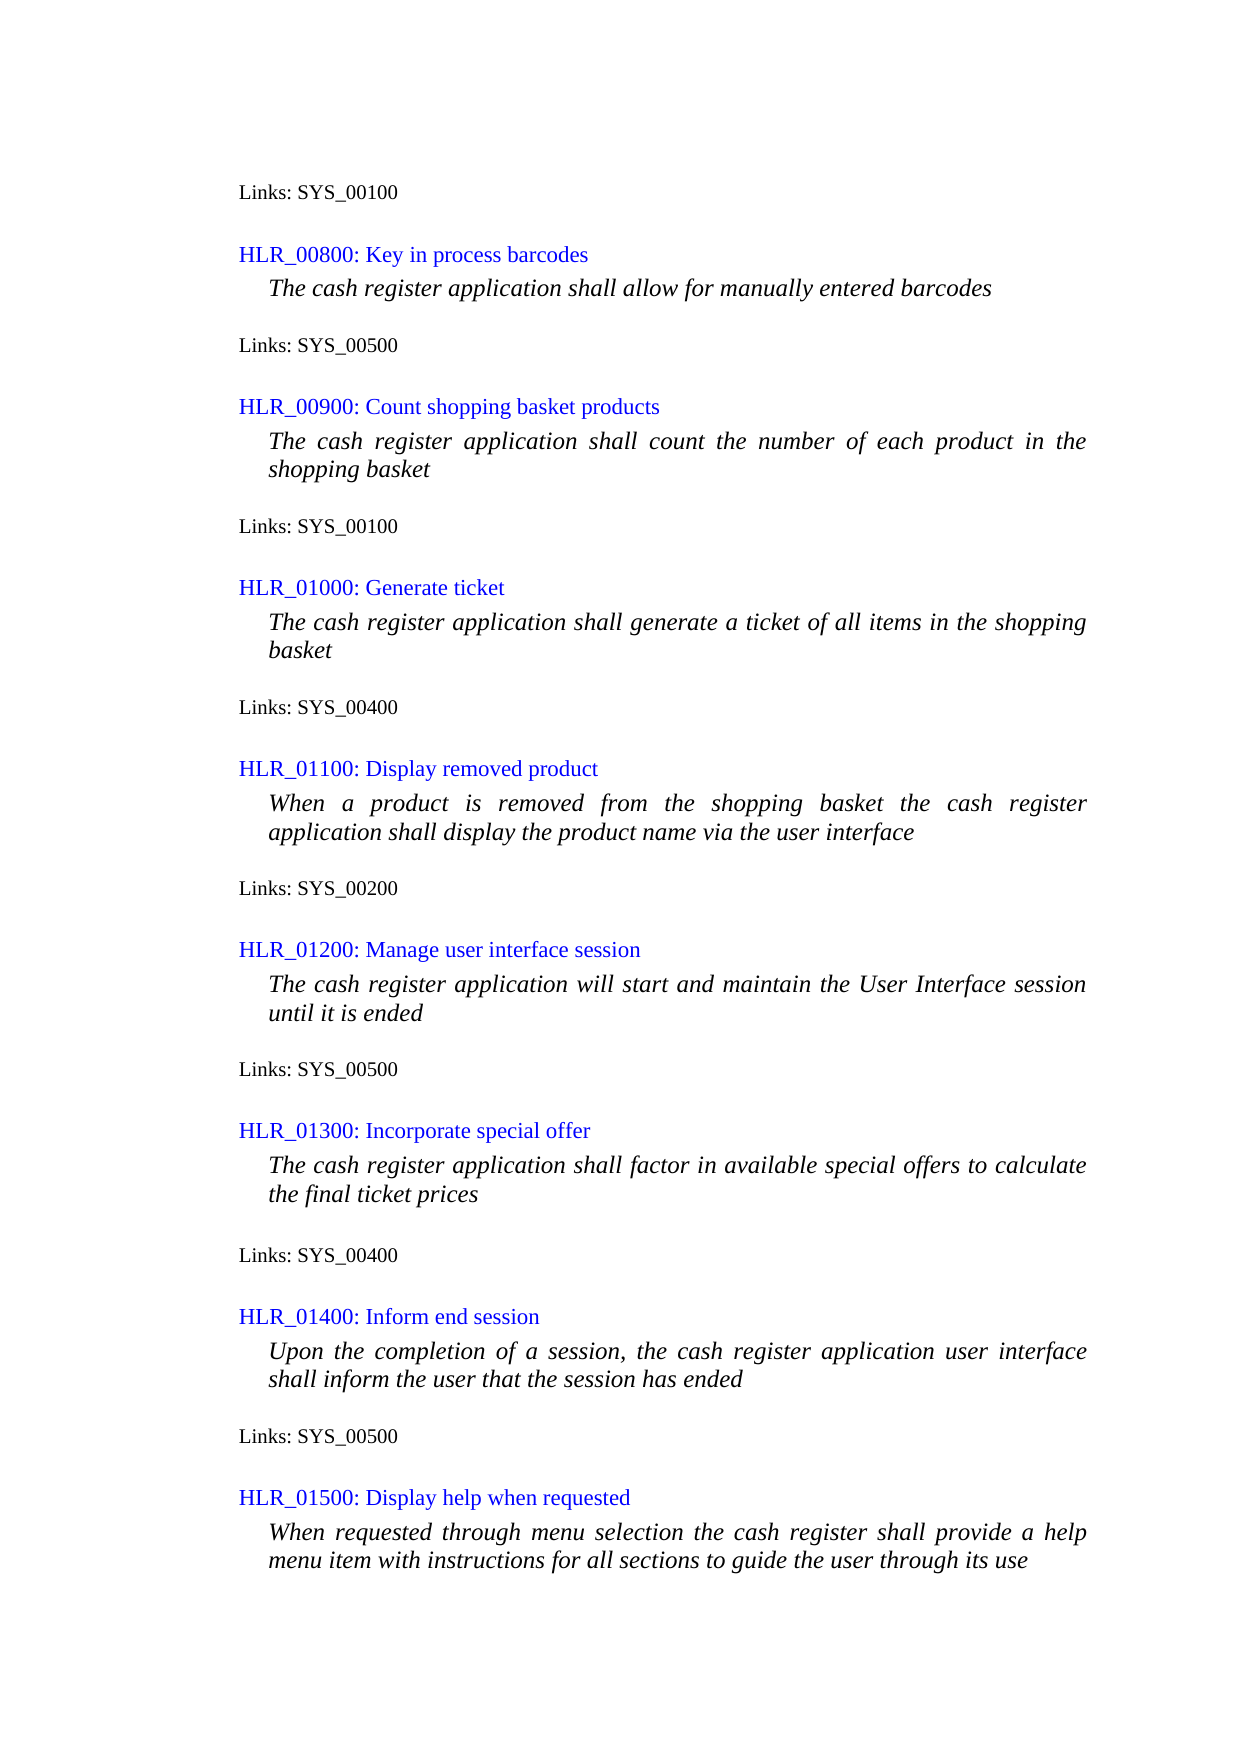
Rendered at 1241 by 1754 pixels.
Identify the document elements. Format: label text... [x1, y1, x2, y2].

text Links: SYS_00500 [239, 1423, 1090, 1448]
text The cash register application shall factor in available special offers to calculate the final ticket prices [268, 1150, 1090, 1207]
text The cash register application shall count the number of each product in the shopping basket [268, 426, 1090, 483]
text The cash register application shall allow for manually entered barcodes [268, 273, 1090, 302]
text HLR_01200: Manage user interface session [239, 936, 1090, 963]
text Links: SYS_00500 [239, 1057, 1090, 1081]
text Links: SYS_00100 [239, 514, 1090, 538]
text HLR_01100: Display removed product [239, 755, 1090, 782]
text The cash register application shall generate a ticket of all items in the shopping basket [268, 607, 1090, 664]
text HLR_00800: Key in process barcodes [239, 241, 1090, 267]
text HLR_01300: Incorporate special offer [239, 1117, 1090, 1144]
text Links: SYS_00400 [239, 695, 1090, 719]
text When a product is removed from the shopping basket the cash register application shall display the product name via the user interface [268, 788, 1090, 845]
text HLR_01400: Inform end session [239, 1303, 1090, 1329]
text Links: SYS_00500 [239, 333, 1090, 357]
text Links: SYS_00200 [239, 876, 1090, 900]
text The cash register application will start and maintain the User Interface session until it is ended [268, 969, 1090, 1026]
text Links: SYS_00400 [239, 1242, 1090, 1267]
text HLR_01000: Generate ticket [239, 574, 1090, 601]
text When requested through menu selection the cash register shall provide a help menu item with instructions for all sections to guide the user through its use [268, 1517, 1090, 1574]
text HLR_00900: Count shopping basket products [239, 393, 1090, 419]
text Links: SYS_00100 [239, 180, 1090, 204]
text HLR_01500: Display help when requested [239, 1484, 1090, 1511]
text Upon the completion of a session, the cash register application user interface shall inform the user that the session has ended [268, 1336, 1090, 1393]
